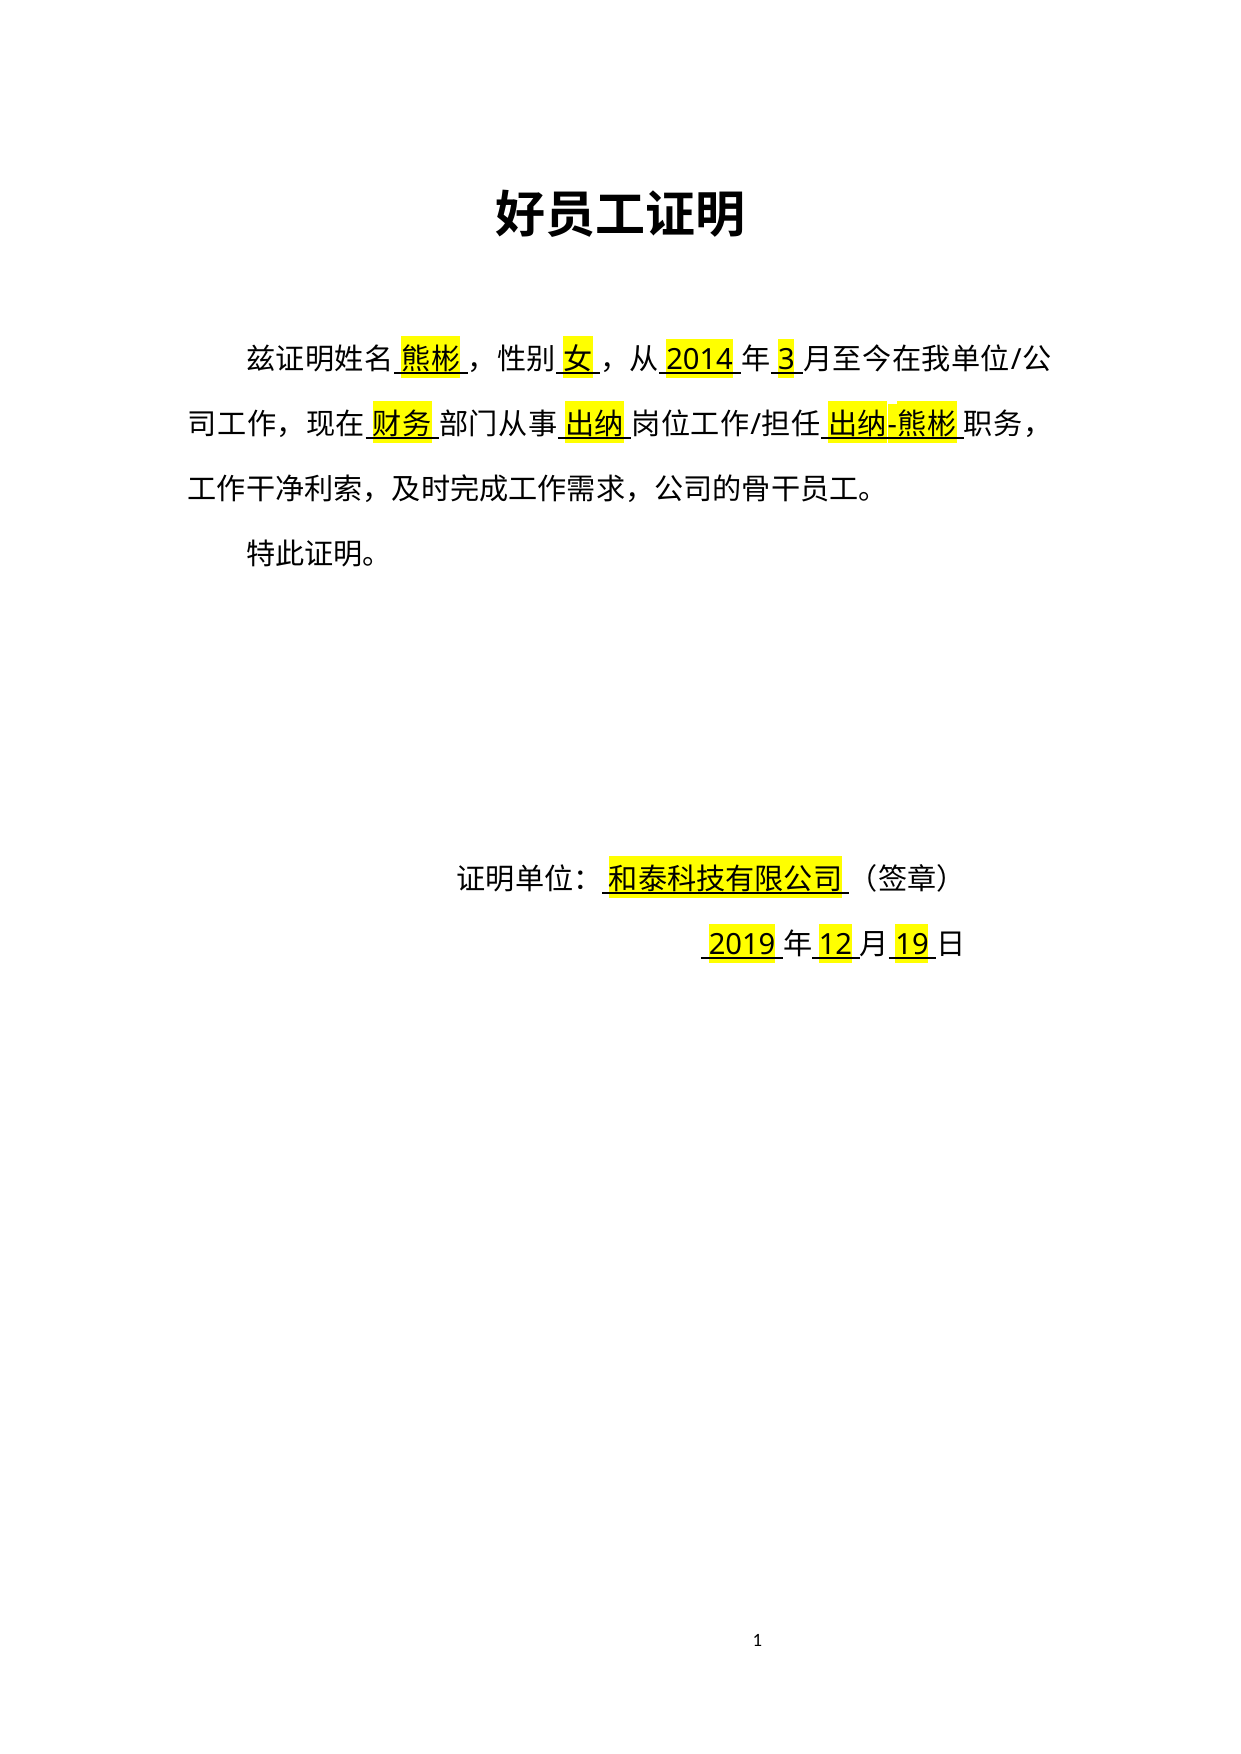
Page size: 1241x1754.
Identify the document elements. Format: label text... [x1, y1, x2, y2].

text 好员工证明 [187, 162, 1053, 259]
text 证明单位： 和泰科技有限公司 （签章） [187, 844, 965, 909]
text 兹证明姓名 熊彬 ，性别 女 ，从 2014 年 3 月至今在我单位/公司工作，现在 财务 部门从事 出纳 岗位工作/担任 出纳-熊彬 职务，工作干净利索，及时完成工作需求，公司的骨干员工。 [187, 324, 1053, 519]
text 2019 年 12 月 19 日 [187, 909, 965, 974]
text 特此证明。 [187, 519, 1053, 584]
